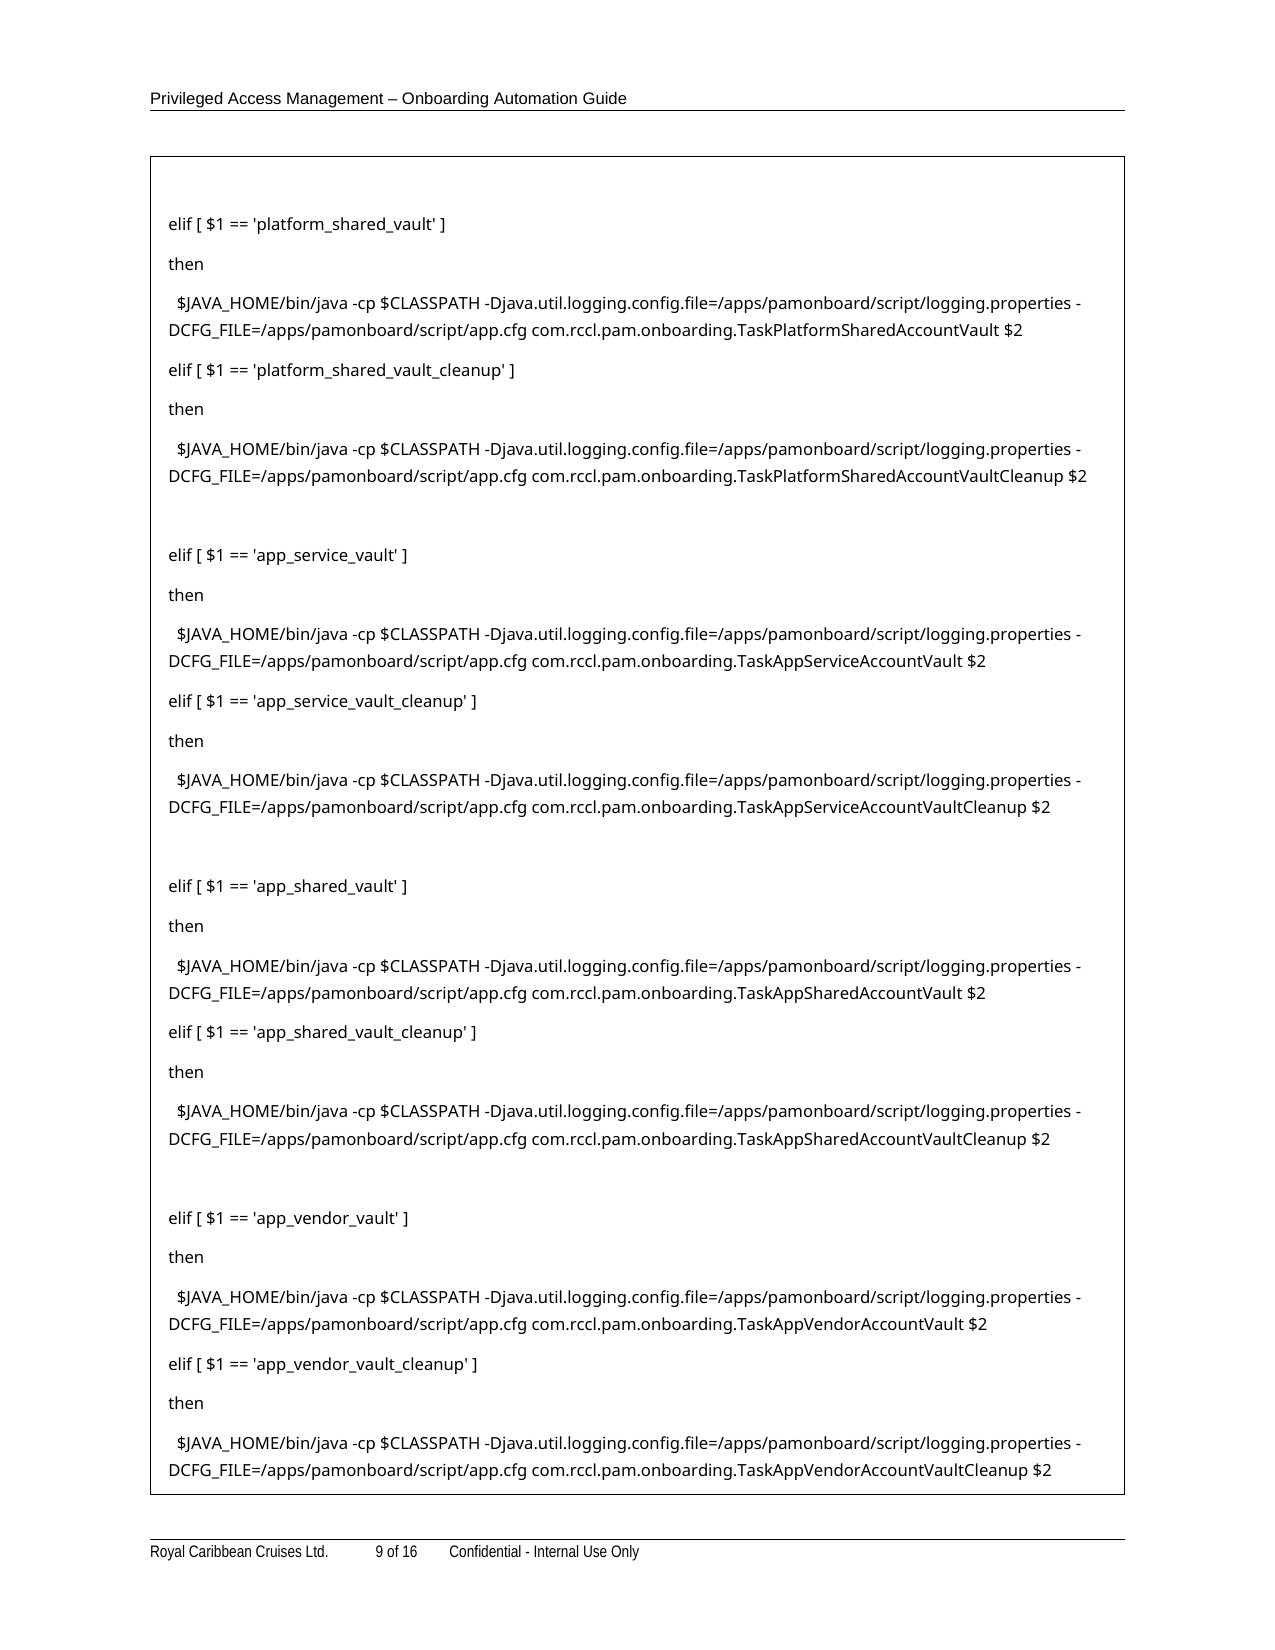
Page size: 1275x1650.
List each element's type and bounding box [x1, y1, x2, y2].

table_header [151, 157, 1124, 1494]
